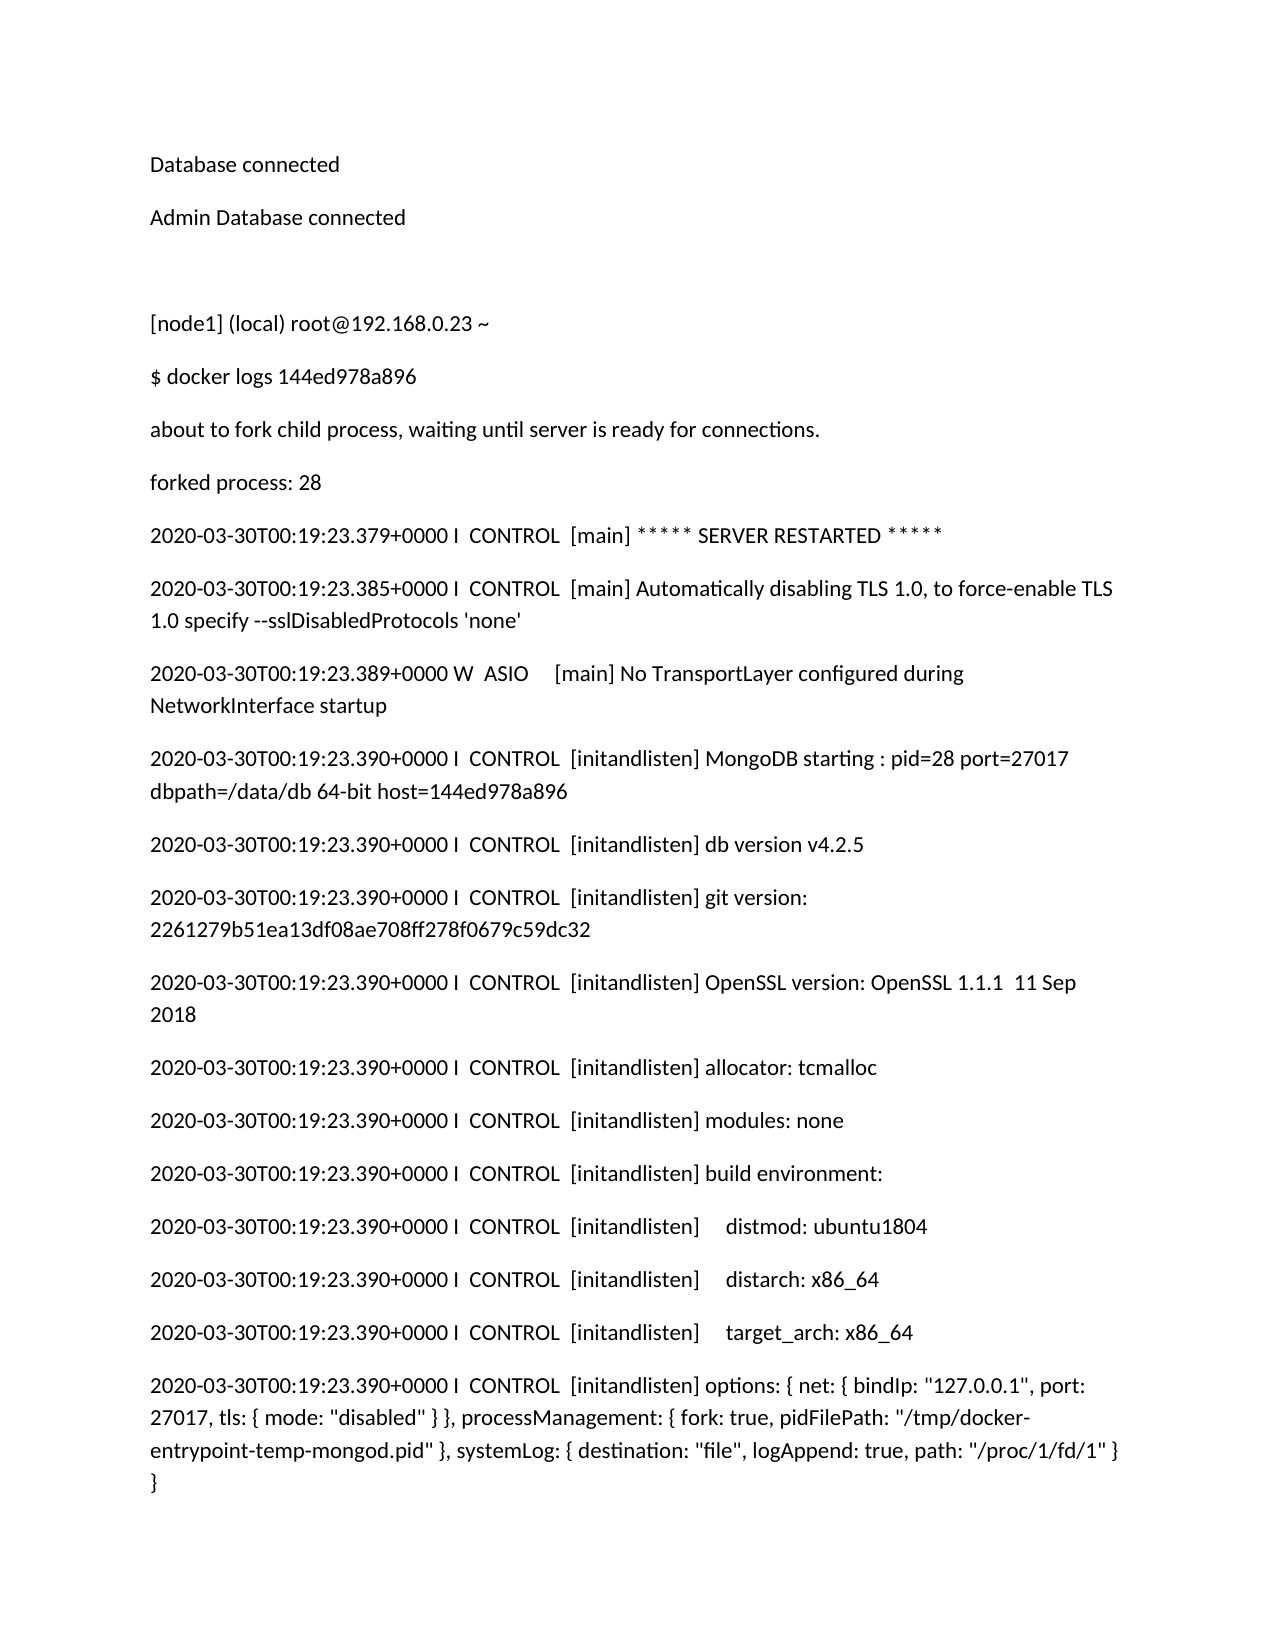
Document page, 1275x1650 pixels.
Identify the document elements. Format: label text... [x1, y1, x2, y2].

text 2020-03-30T00:19:23.390+0000 I CONTROL [initandlisten] distarch: x86_64 [150, 1265, 1125, 1293]
text 2020-03-30T00:19:23.379+0000 I CONTROL [main] ***** SERVER RESTARTED ***** [150, 521, 1125, 549]
text 2020-03-30T00:19:23.390+0000 I CONTROL [initandlisten] db version v4.2.5 [150, 830, 1125, 858]
text 2020-03-30T00:19:23.390+0000 I CONTROL [initandlisten] modules: none [150, 1106, 1125, 1134]
text 2020-03-30T00:19:23.390+0000 I CONTROL [initandlisten] allocator: tcmalloc [150, 1053, 1125, 1081]
text 2020-03-30T00:19:23.390+0000 I CONTROL [initandlisten] target_arch: x86_64 [150, 1318, 1125, 1346]
text forked process: 28 [150, 468, 1125, 496]
text 2020-03-30T00:19:23.389+0000 W ASIO [main] No TransportLayer configured during NetworkInterface startup [150, 659, 1125, 719]
text 2020-03-30T00:19:23.390+0000 I CONTROL [initandlisten] OpenSSL version: OpenSSL 1.1.1 11 Sep 2018 [150, 968, 1125, 1028]
text 2020-03-30T00:19:23.390+0000 I CONTROL [initandlisten] git version: 2261279b51ea13df08ae708ff278f0679c59dc32 [150, 883, 1125, 943]
text 2020-03-30T00:19:23.390+0000 I CONTROL [initandlisten] MongoDB starting : pid=28 port=27017 dbpath=/data/db 64-bit host=144ed978a896 [150, 744, 1125, 805]
text about to fork child process, waiting until server is ready for connections. [150, 415, 1125, 443]
text 2020-03-30T00:19:23.390+0000 I CONTROL [initandlisten] build environment: [150, 1159, 1125, 1187]
text $ docker logs 144ed978a896 [150, 362, 1125, 390]
text [node1] (local) root@192.168.0.23 ~ [150, 309, 1125, 337]
text 2020-03-30T00:19:23.390+0000 I CONTROL [initandlisten] options: { net: { bindIp: "127.0.0.1", port: 27017, tls: { mode: "disabled" } }, processManagement: { fork: true, pidFilePath: "/tmp/docker-entrypoint-temp-mongod.pid" }, systemLog: { destination: "file", logAppend: true, path: "/proc/1/fd/1" } } [150, 1371, 1125, 1496]
text 2020-03-30T00:19:23.385+0000 I CONTROL [main] Automatically disabling TLS 1.0, to force-enable TLS 1.0 specify --sslDisabledProtocols 'none' [150, 574, 1125, 634]
text Admin Database connected [150, 203, 1125, 231]
text 2020-03-30T00:19:23.390+0000 I CONTROL [initandlisten] distmod: ubuntu1804 [150, 1212, 1125, 1240]
text Database connected [150, 150, 1125, 178]
